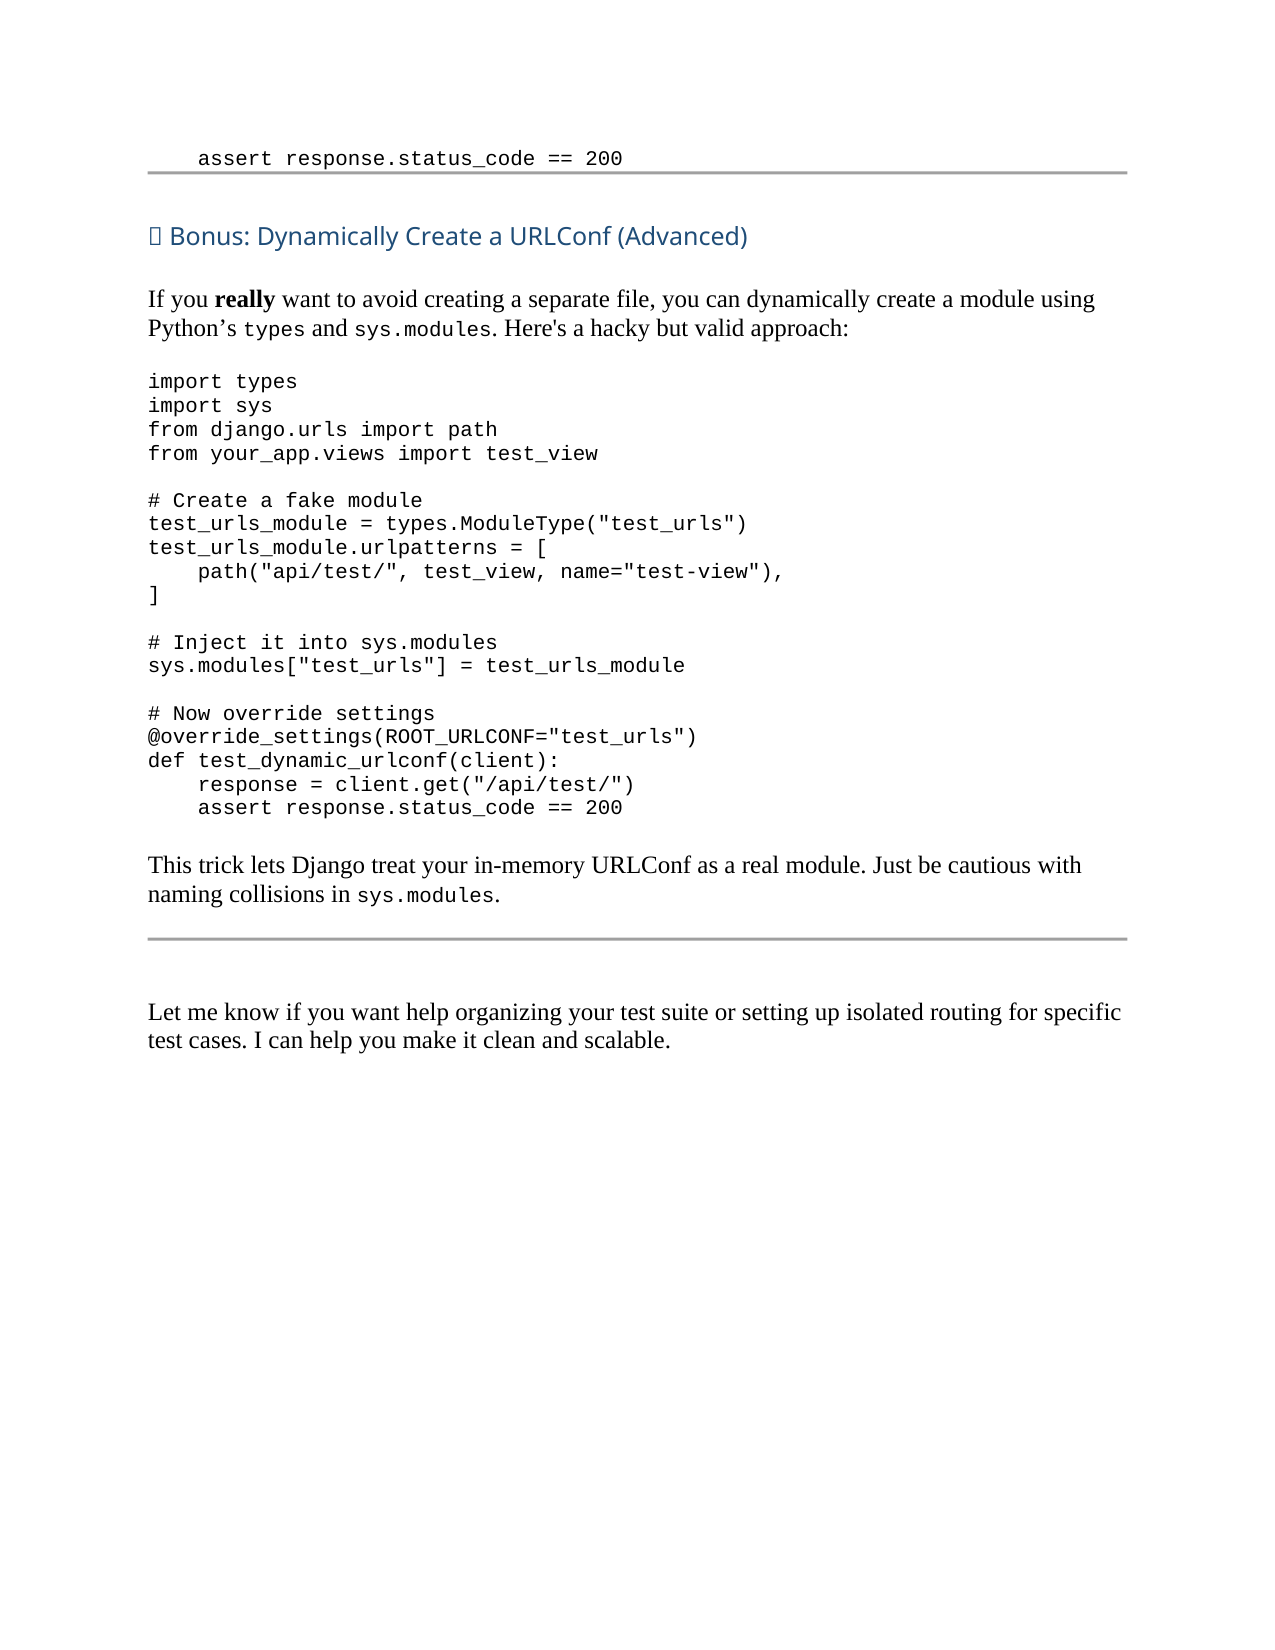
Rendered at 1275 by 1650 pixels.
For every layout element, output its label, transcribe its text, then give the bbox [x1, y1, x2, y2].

text path("api/test/", test_view, name="test-view"), [148, 561, 1127, 584]
text test_urls_module = types.ModuleType("test_urls") [148, 513, 1127, 537]
text Let me know if you want help organizing your test suite or setting up isolated routing for specific test cases. I can help you make it clean and scalable. [148, 997, 1127, 1054]
subtitle 🧪 Bonus: Dynamically Create a URLConf (Advanced) [148, 218, 1127, 252]
text def test_dynamic_urlconf(client): [148, 750, 1127, 773]
text @override_settings(ROOT_URLCONF="test_urls") [148, 726, 1127, 750]
text sys.modules["test_urls"] = test_urls_module [148, 655, 1127, 679]
text from your_app.views import test_view [148, 442, 1127, 466]
text If you really want to avoid creating a separate file, you can dynamically create a module using Python’s types and sys.modules. Here's a hacky but valid approach: [148, 284, 1127, 342]
text # Inject it into sys.modules [148, 632, 1127, 655]
text from django.urls import path [148, 419, 1127, 442]
text test_urls_module.urlpatterns = [ [148, 537, 1127, 561]
text # Now override settings [148, 703, 1127, 726]
text import sys [148, 395, 1127, 419]
text This trick lets Django treat your in-memory URLConf as a real module. Just be cautious with naming collisions in sys.modules. [148, 850, 1127, 908]
text assert response.status_code == 200 [148, 148, 1127, 171]
text ] [148, 584, 1127, 608]
text assert response.status_code == 200 [148, 797, 1127, 821]
text import types [148, 372, 1127, 395]
text # Create a fake module [148, 490, 1127, 513]
text response = client.get("/api/test/") [148, 773, 1127, 797]
